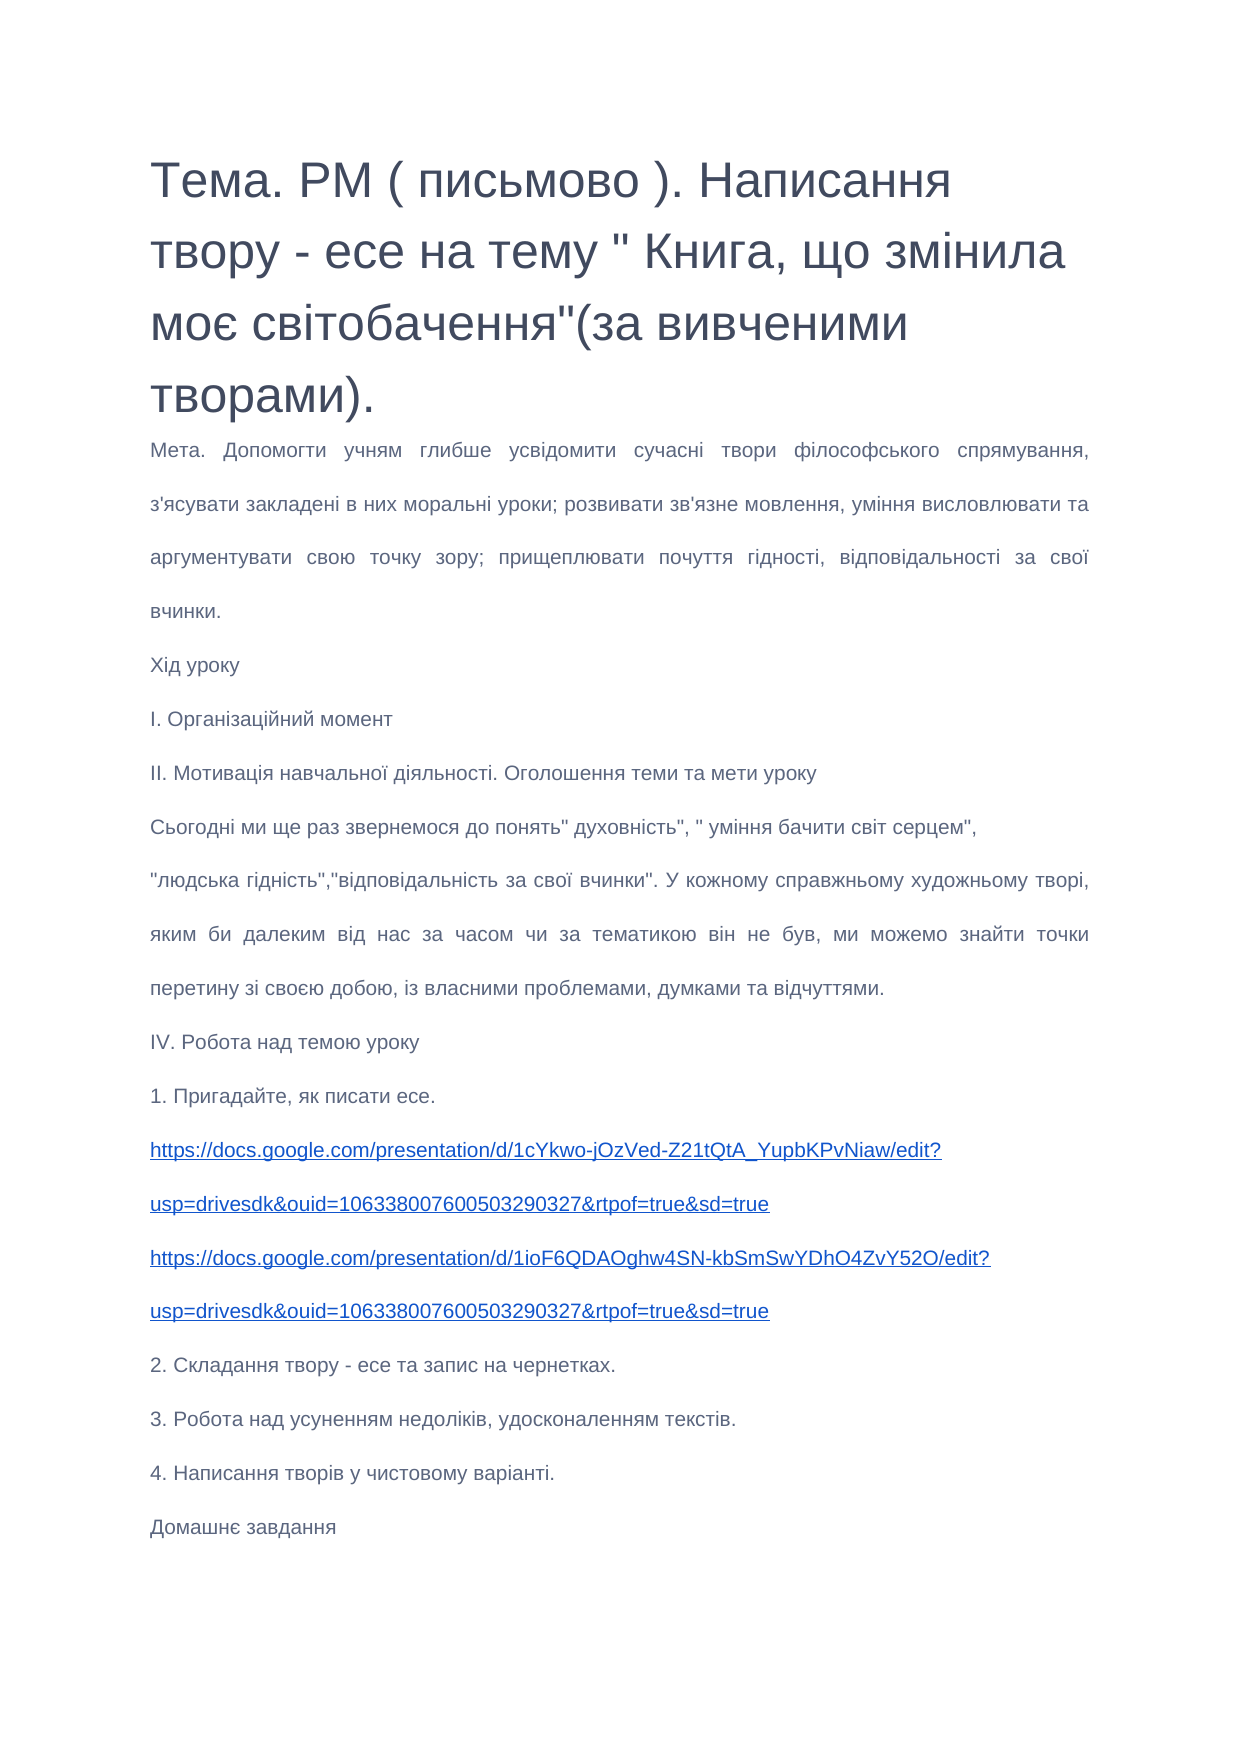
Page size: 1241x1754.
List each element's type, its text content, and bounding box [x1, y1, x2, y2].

text https://docs.google.com/presentation/d/1ioF6QDAOghw4SN-kbSmSwYDhO4ZvY52O/edit?usp=drivesdk&ouid=106338007600503290327&rtpof=true&sd=true [150, 1245, 1090, 1323]
text https://docs.google.com/presentation/d/1cYkwo-jOzVed-Z21tQtA_YupbKPvNiaw/edit?usp=drivesdk&ouid=106338007600503290327&rtpof=true&sd=true [150, 1138, 1090, 1215]
text Домашнє завдання [150, 1514, 1090, 1538]
text 4. Написання творів у чистовому варіанті. [150, 1461, 1090, 1485]
text Сьогодні ми ще раз звернемося до понять" духовність", " уміння бачити світ серцем", [150, 814, 1090, 838]
text І. Організаційний момент [150, 707, 1090, 731]
text 2. Складання твору - есе та запис на чернетках. [150, 1353, 1090, 1377]
text Тема. РМ ( письмово ). Написання твору - есе на тему " Книга, що змінила моє світобачення"(за вивченими творами). [150, 150, 1090, 423]
text "людська гідність","відповідальність за свої вчинки". У кожному справжньому художньому творі, яким би далеким від нас за часом чи за тематикою він не був, ми можемо знайти точки перетину зі своєю добою, із власними проблемами, думками та відчуттями. [150, 868, 1090, 1000]
text ІІ. Мотивація навчальної діяльності. Оголошення теми та мети уроку [150, 761, 1090, 784]
text ІV. Робота над темою уроку [150, 1030, 1090, 1054]
text 3. Робота над усуненням недоліків, удосконаленням текстів. [150, 1407, 1090, 1431]
text Мета. Допомогти учням глибше усвідомити сучасні твори філософського спрямування, з'ясувати закладені в них моральні уроки; розвивати зв'язне мовлення, уміння висловлювати та аргументувати свою точку зору; прищеплювати почуття гідності, відповідальності за свої вчинки. [150, 437, 1090, 623]
text 1. Пригадайте, як писати есе. [150, 1084, 1090, 1108]
text Хід уроку [150, 653, 1090, 677]
